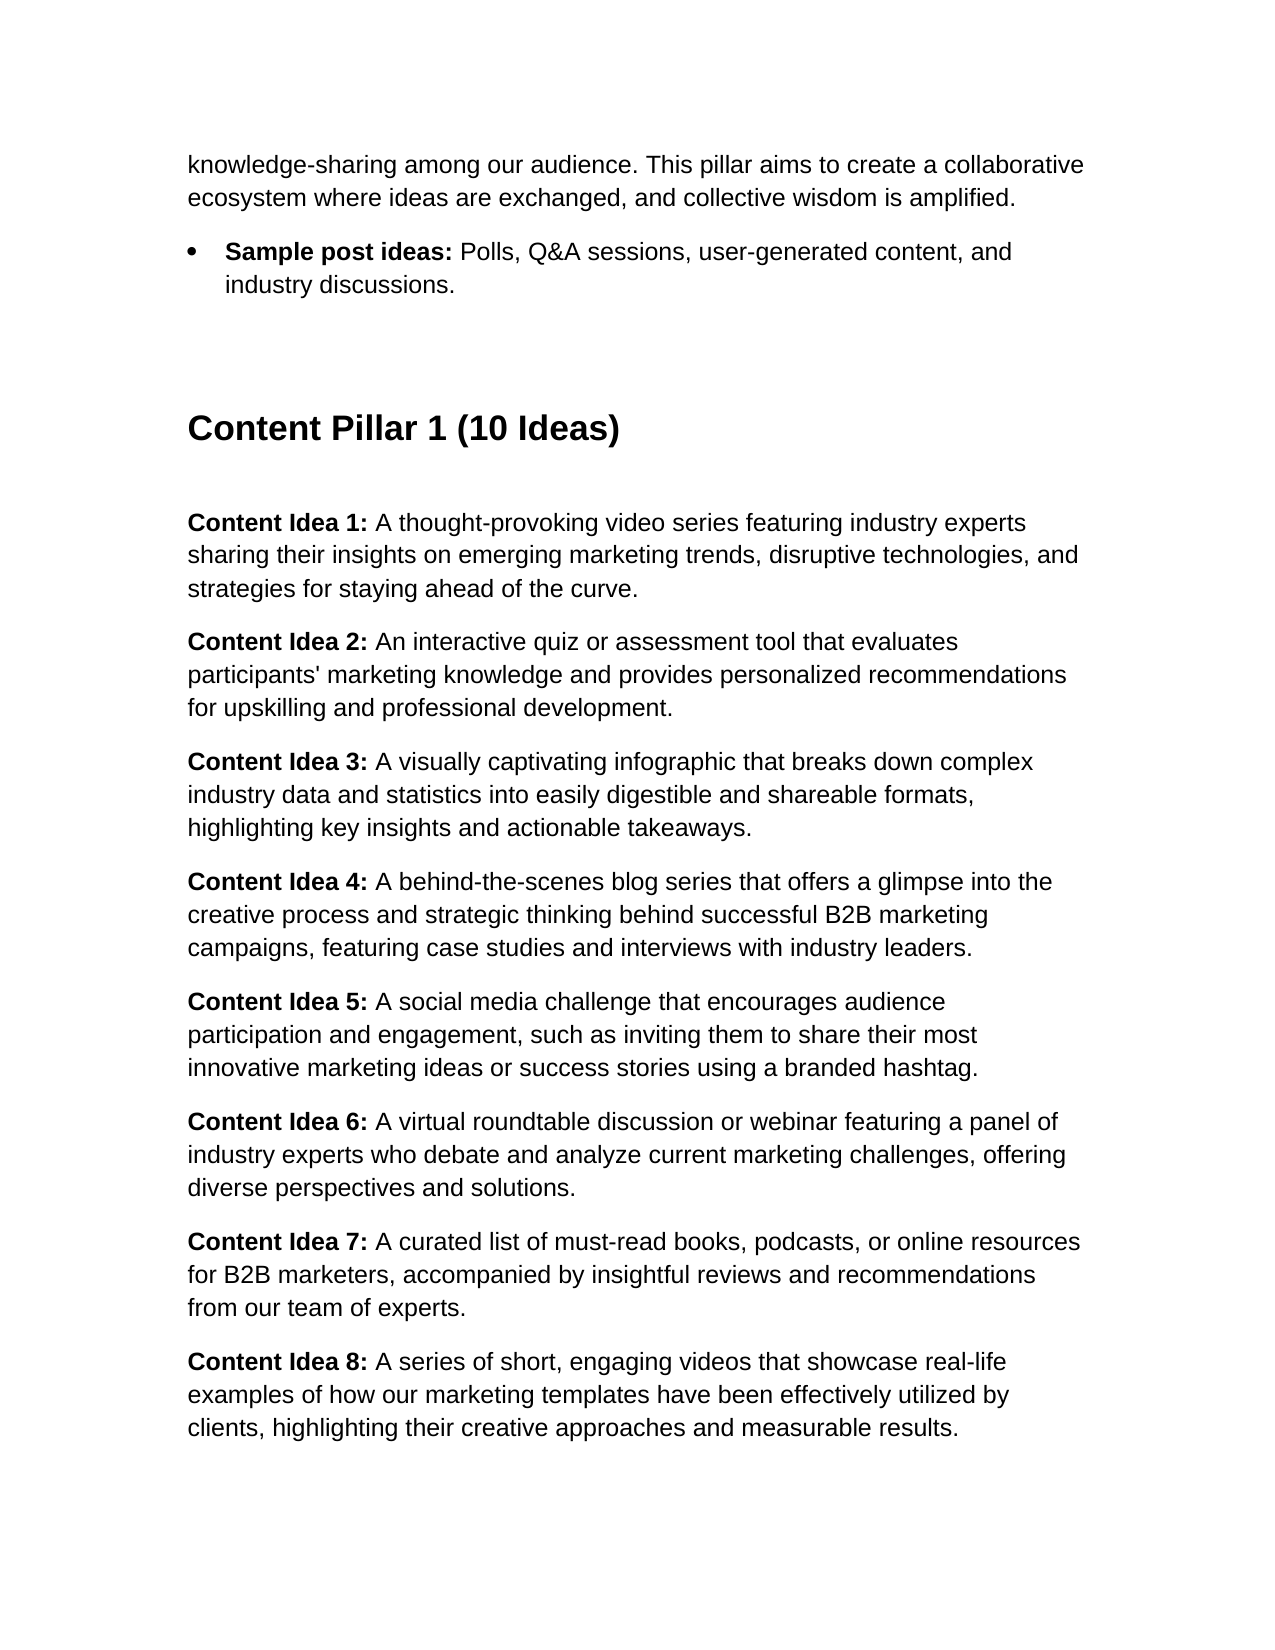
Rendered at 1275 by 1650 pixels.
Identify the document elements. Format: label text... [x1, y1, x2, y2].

text Content Idea 5: A social media challenge that encourages audience participation and engagement, such as inviting them to share their most innovative marketing ideas or success stories using a branded hashtag. [187, 987, 1087, 1082]
text Content Idea 4: A behind-the-scenes blog series that offers a glimpse into the creative process and strategic thinking behind successful B2B marketing campaigns, featuring case studies and interviews with industry leaders. [187, 867, 1087, 962]
text Content Idea 2: An interactive quiz or assessment tool that evaluates participants' marketing knowledge and provides personalized recommendations for upskilling and professional development. [187, 627, 1087, 722]
list Sample post ideas: Polls, Q&A sessions, user-generated content, and industry discussions. [187, 237, 1087, 299]
text Content Idea 3: A visually captivating infographic that breaks down complex industry data and statistics into easily digestible and shareable formats, highlighting key insights and actionable takeaways. [187, 747, 1087, 842]
text Content Idea 1: A thought-provoking video series featuring industry experts sharing their insights on emerging marketing trends, disruptive technologies, and strategies for staying ahead of the curve. [187, 507, 1087, 602]
subtitle Content Pillar 1 (10 Ideas) [187, 407, 1087, 448]
text Content Idea 6: A virtual roundtable discussion or webinar featuring a panel of industry experts who debate and analyze current marketing challenges, offering diverse perspectives and solutions. [187, 1107, 1087, 1202]
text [187, 150, 1087, 212]
text Content Idea 7: A curated list of must-read books, podcasts, or online resources for B2B marketers, accompanied by insightful reviews and recommendations from our team of experts. [187, 1227, 1087, 1322]
text Content Idea 8: A series of short, engaging videos that showcase real-life examples of how our marketing templates have been effectively utilized by clients, highlighting their creative approaches and measurable results. [187, 1347, 1087, 1442]
